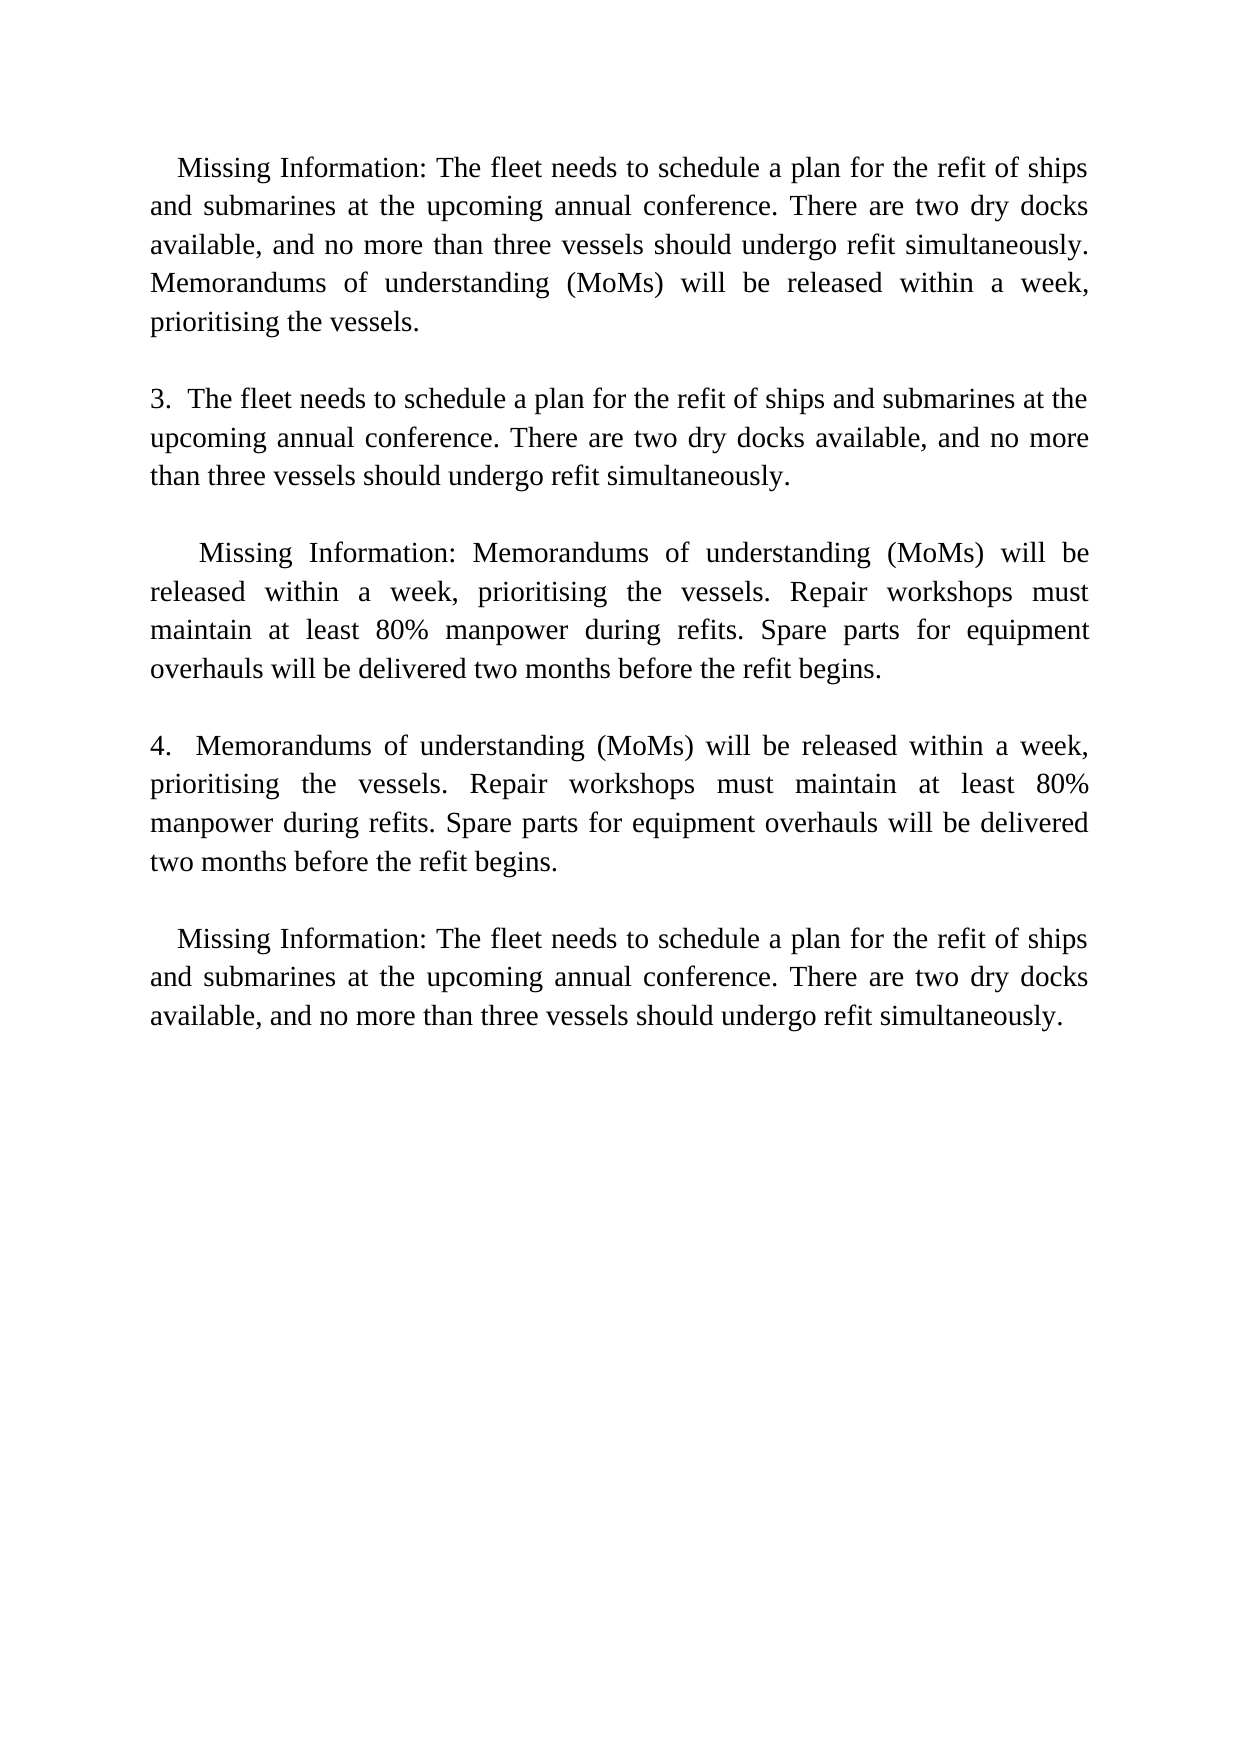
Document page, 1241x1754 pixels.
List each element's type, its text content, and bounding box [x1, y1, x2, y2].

text Missing Information: The fleet needs to schedule a plan for the refit of ships and submarines at the upcoming annual conference. There are two dry docks available, and no more than three vessels should undergo refit simultaneously. Memorandums of understanding (MoMs) will be released within a week, prioritising the vessels. [150, 150, 1090, 338]
text 4. Memorandums of understanding (MoMs) will be released within a week, prioritising the vessels. Repair workshops must maintain at least 80% manpower during refits. Spare parts for equipment overhauls will be delivered two months before the refit begins. [150, 728, 1090, 877]
text 3. The fleet needs to schedule a plan for the refit of ships and submarines at the upcoming annual conference. There are two dry docks available, and no more than three vessels should undergo refit simultaneously. [150, 381, 1090, 492]
text Missing Information: Memorandums of understanding (MoMs) will be released within a week, prioritising the vessels. Repair workshops must maintain at least 80% manpower during refits. Spare parts for equipment overhauls will be delivered two months before the refit begins. [150, 535, 1090, 684]
text Missing Information: The fleet needs to schedule a plan for the refit of ships and submarines at the upcoming annual conference. There are two dry docks available, and no more than three vessels should undergo refit simultaneously. [150, 921, 1090, 1031]
